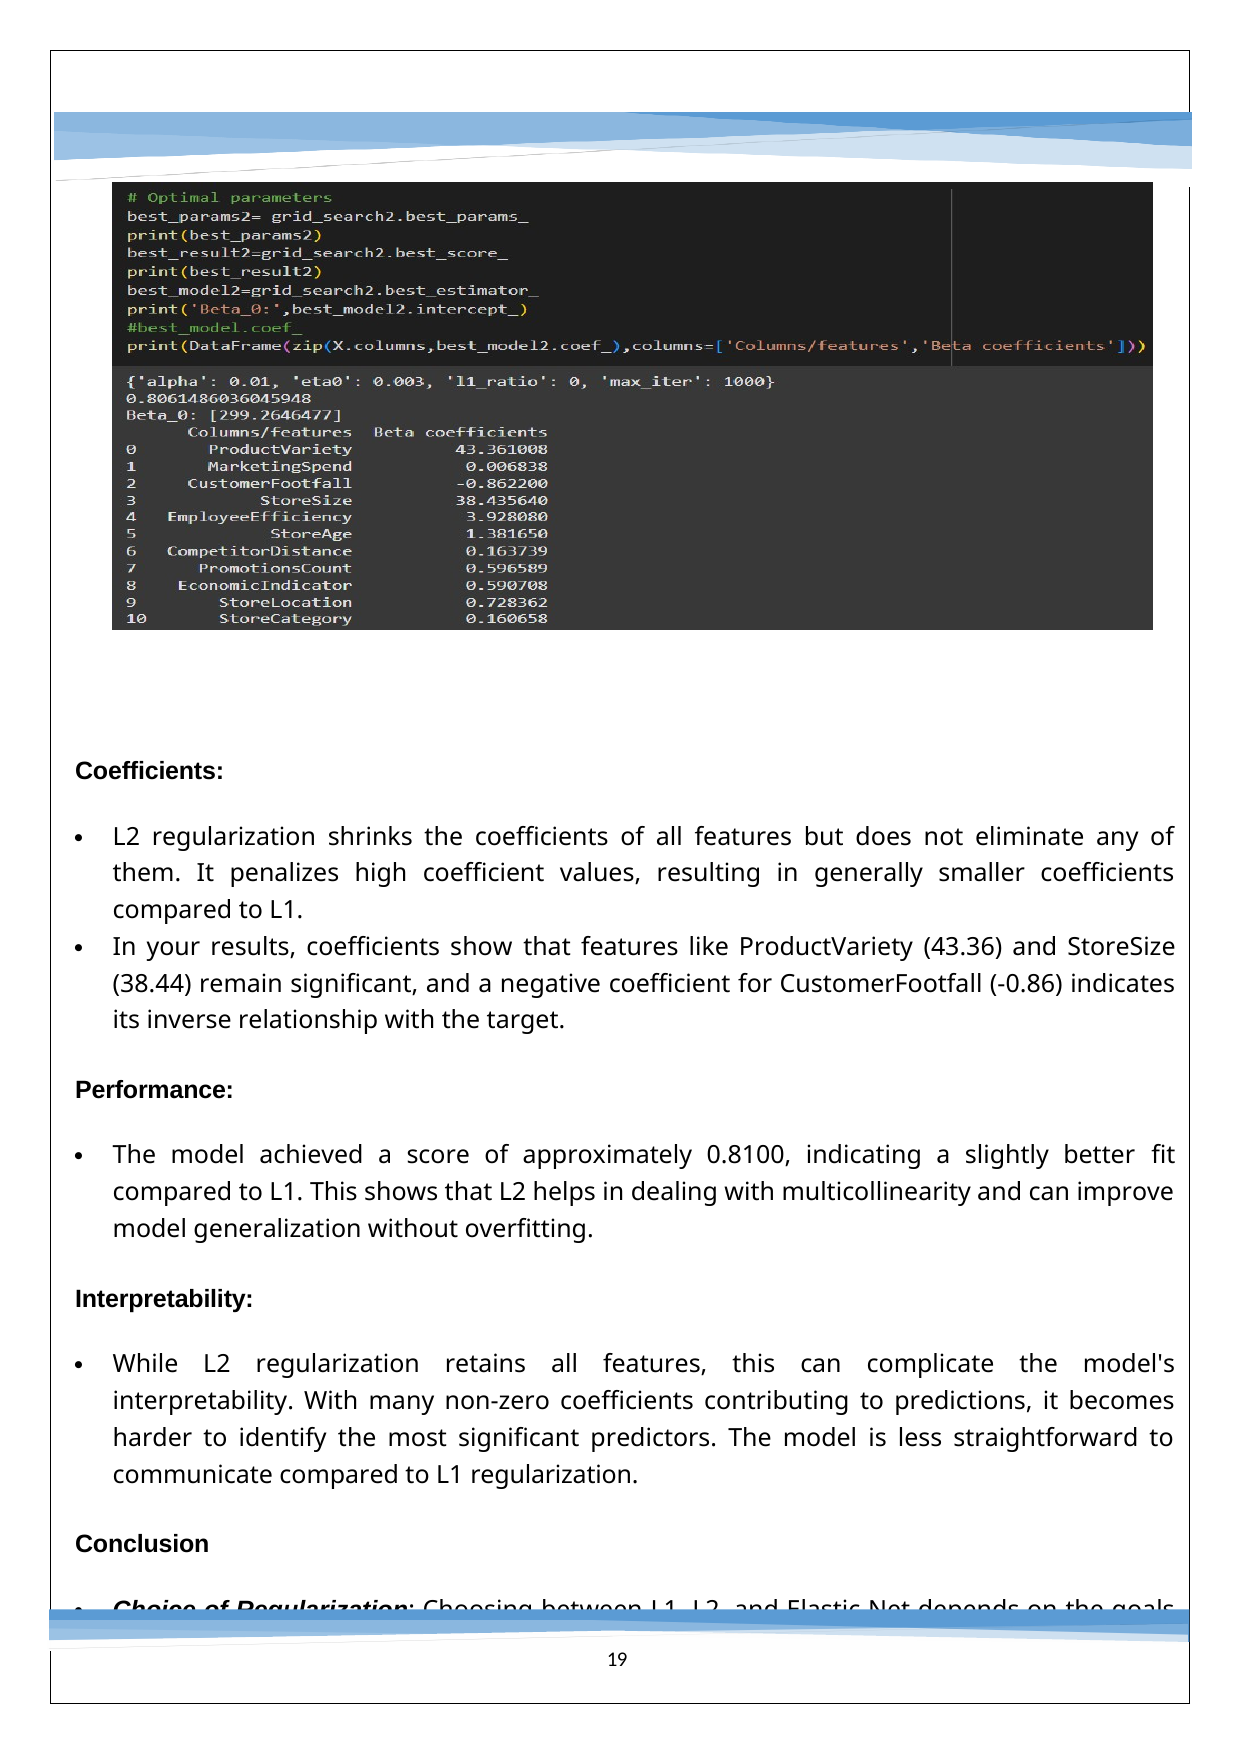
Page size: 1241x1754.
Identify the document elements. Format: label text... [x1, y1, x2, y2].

picture [47, 1620, 1188, 1651]
picture [54, 112, 1192, 630]
subtitle Conclusion [75, 1529, 1181, 1558]
list L2 regularization shrinks the coefficients of all features but does not eliminate any of them. It penalizes high coefficient values, resulting in generally smaller coefficients compared to L1. [75, 818, 1175, 926]
list In your results, coefficients show that features like ProductVariety (43.36) and StoreSize (38.44) remain significant, and a negative coefficient for CustomerFootfall (-0.86) indicates its inverse relationship with the target. [75, 929, 1176, 1036]
subtitle Interpretability: [75, 1284, 1181, 1312]
subtitle Coefficients: [75, 756, 1181, 785]
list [75, 1591, 1176, 1609]
list The model achieved a score of approximately 0.8100, indicating a slightly better fit compared to L1. This shows that L2 helps in dealing with multicollinearity and can improve model generalization without overfitting. [75, 1137, 1175, 1245]
subtitle Performance: [75, 1075, 1181, 1104]
list While L2 regularization retains all features, this can complicate the model's interpretability. With many non-zero coefficients contributing to predictions, it becomes harder to identify the most significant predictors. The model is less straightforward to communicate compared to L1 regularization. [75, 1346, 1176, 1490]
